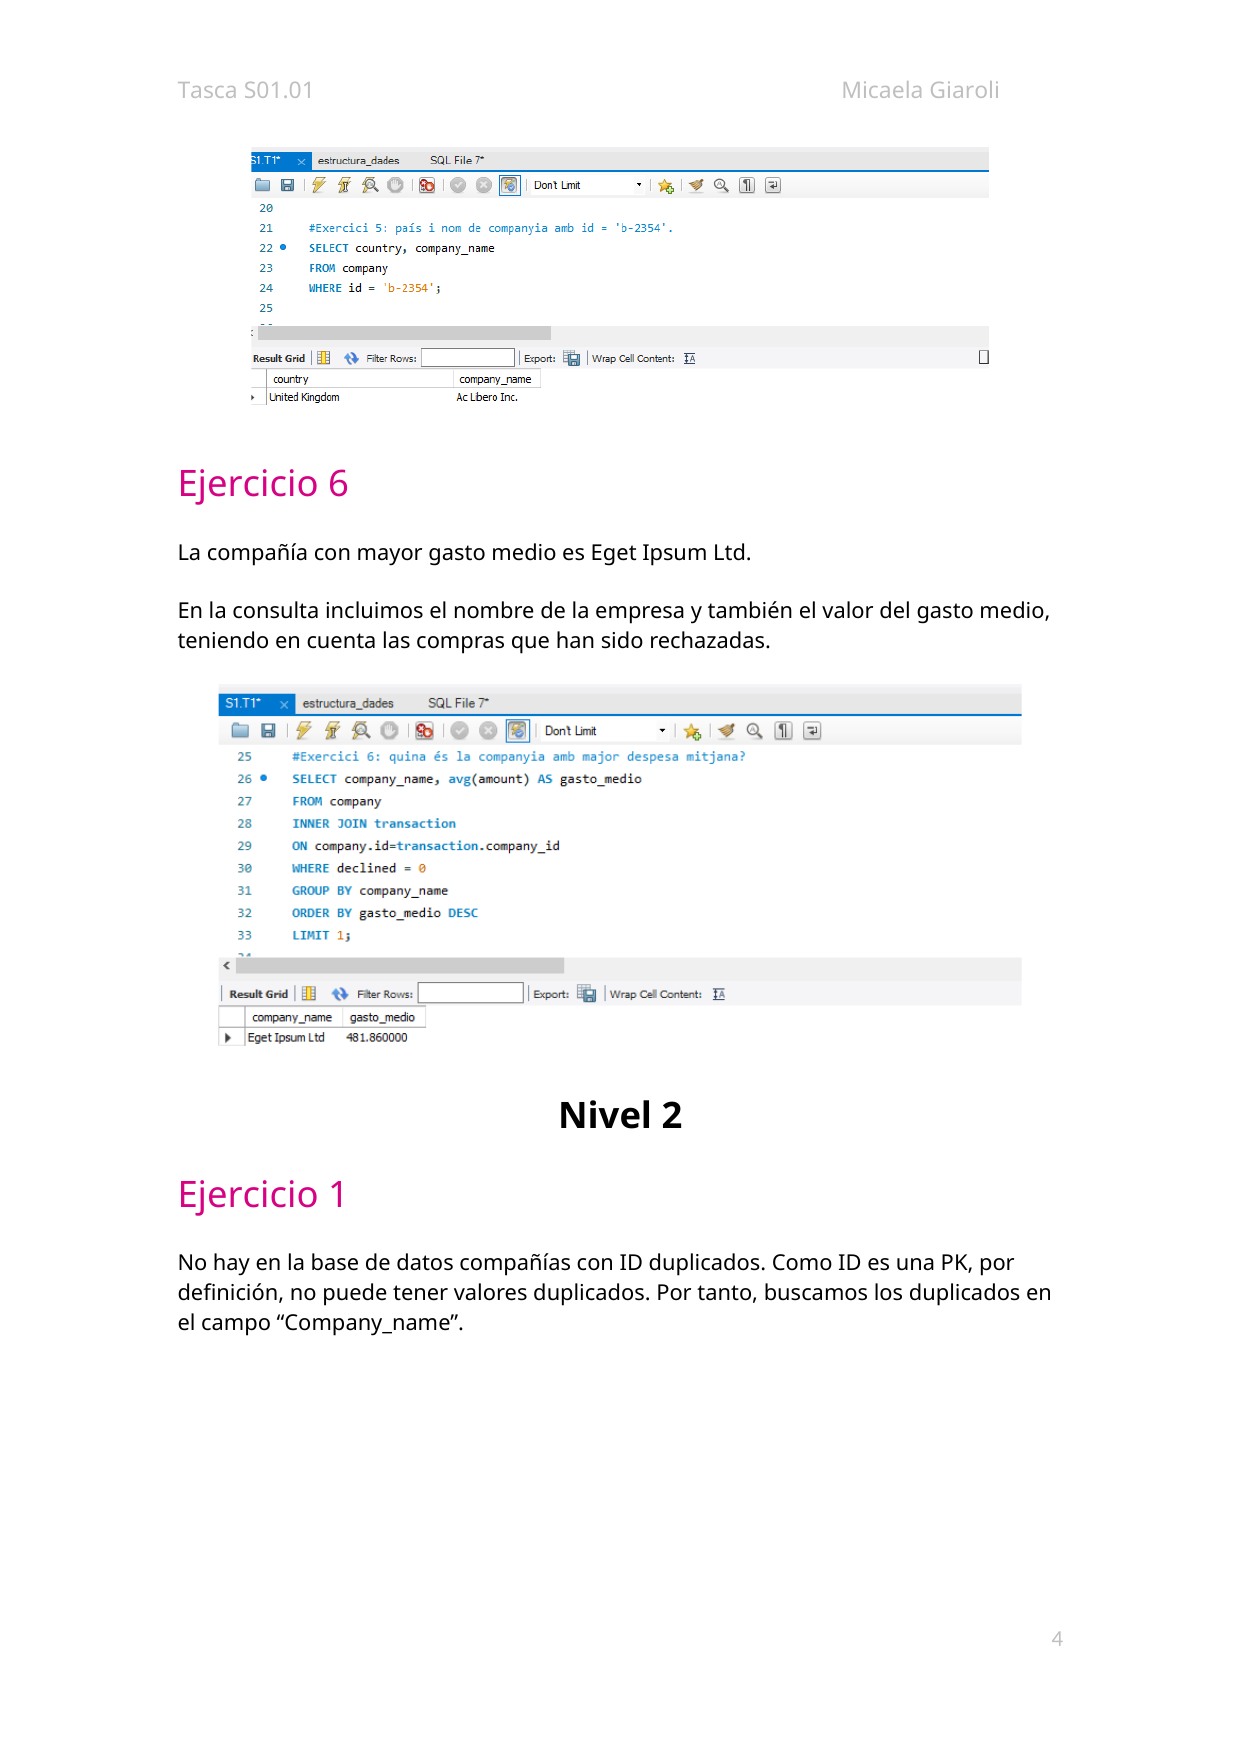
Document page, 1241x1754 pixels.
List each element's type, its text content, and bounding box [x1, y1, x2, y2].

subtitle No hay en la base de datos compañías con ID duplicados. Como ID es una PK, por definición, no puede tener valores duplicados. Por tanto, buscamos los duplicados en el campo “Company_name”. [177, 1247, 1063, 1336]
subtitle Ejercicio 6 [177, 458, 1063, 507]
subtitle La compañía con mayor gasto medio es Eget Ipsum Ltd. [177, 536, 1063, 566]
picture [251, 147, 989, 429]
subtitle Ejercicio 1 [177, 1168, 1063, 1218]
picture [218, 684, 1022, 1061]
subtitle En la consulta incluimos el nombre de la empresa y también el valor del gasto medio, teniendo en cuenta las compras que han sido rechazadas. [177, 595, 1063, 655]
subtitle Nivel 2 [177, 1089, 1063, 1139]
